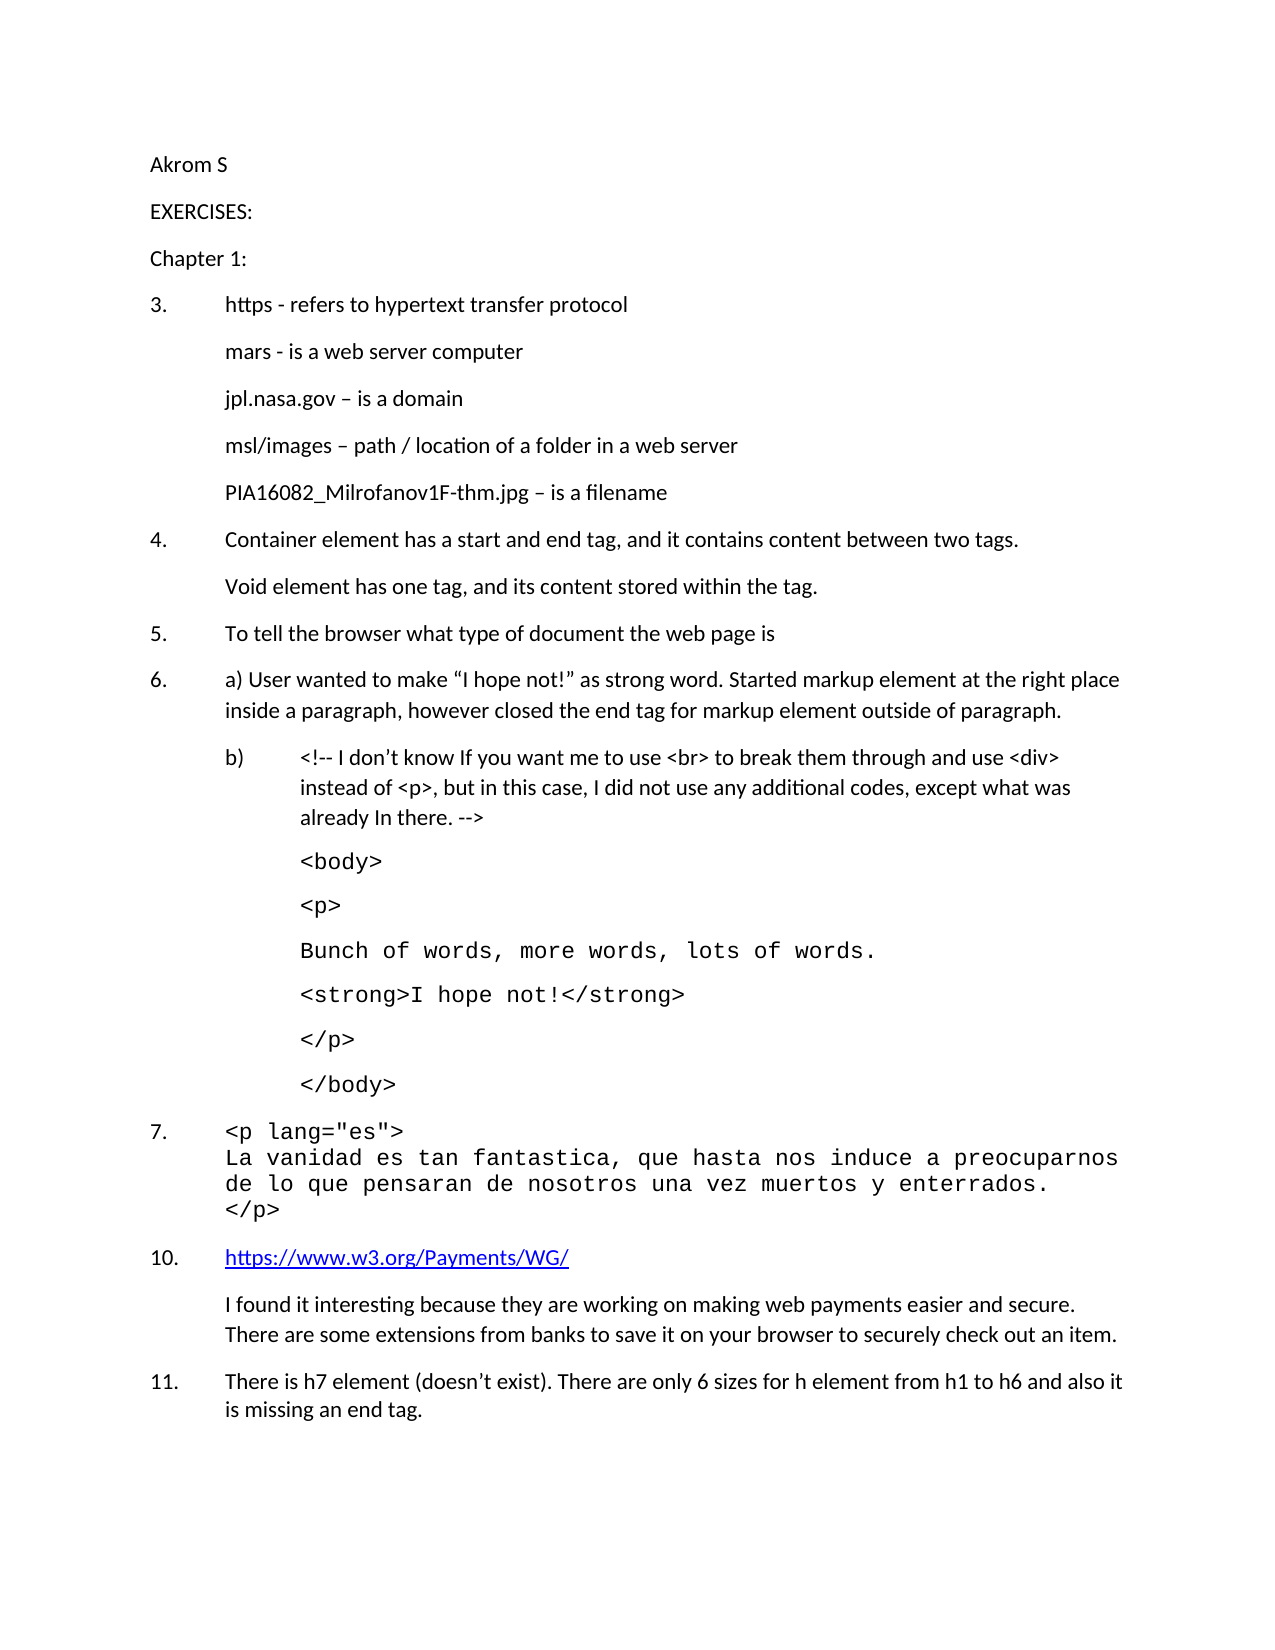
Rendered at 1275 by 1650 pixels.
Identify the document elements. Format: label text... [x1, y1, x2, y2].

text Void element has one tag, and its content stored within the tag. [150, 572, 1125, 600]
text PIA16082_Milrofanov1F-thm.jpg – is a filename [150, 478, 1125, 506]
text 3. https - refers to hypertext transfer protocol [150, 291, 1125, 319]
text msl/images – path / location of a folder in a web server [150, 431, 1125, 459]
text 7. <p lang="es"> [150, 1117, 1125, 1147]
text 11. There is h7 element (doesn’t exist). There are only 6 sizes for h element from h1 to h6 and also it is missing an end tag. [150, 1367, 1125, 1423]
text <p> [150, 894, 1125, 921]
text </body> [150, 1073, 1125, 1099]
text </p> [150, 1028, 1125, 1054]
text jpl.nasa.gov – is a domain [150, 384, 1125, 412]
text 10. https://www.w3.org/Payments/WG/ [150, 1243, 1125, 1271]
text 6. a) User wanted to make “I hope not!” as strong word. Started markup element at the right place inside a paragraph, however closed the end tag for markup element outside of paragraph. [150, 666, 1125, 724]
text La vanidad es tan fantastica, que hasta nos induce a preocuparnos de lo que pensaran de nosotros una vez muertos y enterrados. [225, 1147, 1125, 1198]
text EXERCISES: [150, 197, 1125, 225]
text <body> [225, 850, 1125, 876]
text <strong>I hope not!</strong> [150, 984, 1125, 1010]
text Akrom S [150, 150, 1125, 178]
text mars - is a web server computer [150, 337, 1125, 366]
text b) <!-- I don’t know If you want me to use <br> to break them through and use <div> instead of <p>, but in this case, I did not use any additional codes, except what was already In there. --> [225, 743, 1125, 831]
text Bunch of words, more words, lots of words. [150, 939, 1125, 965]
text </p> [150, 1198, 1125, 1224]
text 5. To tell the browser what type of document the web page is [150, 619, 1125, 647]
text Chapter 1: [150, 244, 1125, 272]
text I found it interesting because they are working on making web payments easier and secure. There are some extensions from banks to save it on your browser to securely check out an item. [225, 1290, 1125, 1348]
text 4. Container element has a start and end tag, and it contains content between two tags. [150, 525, 1125, 553]
